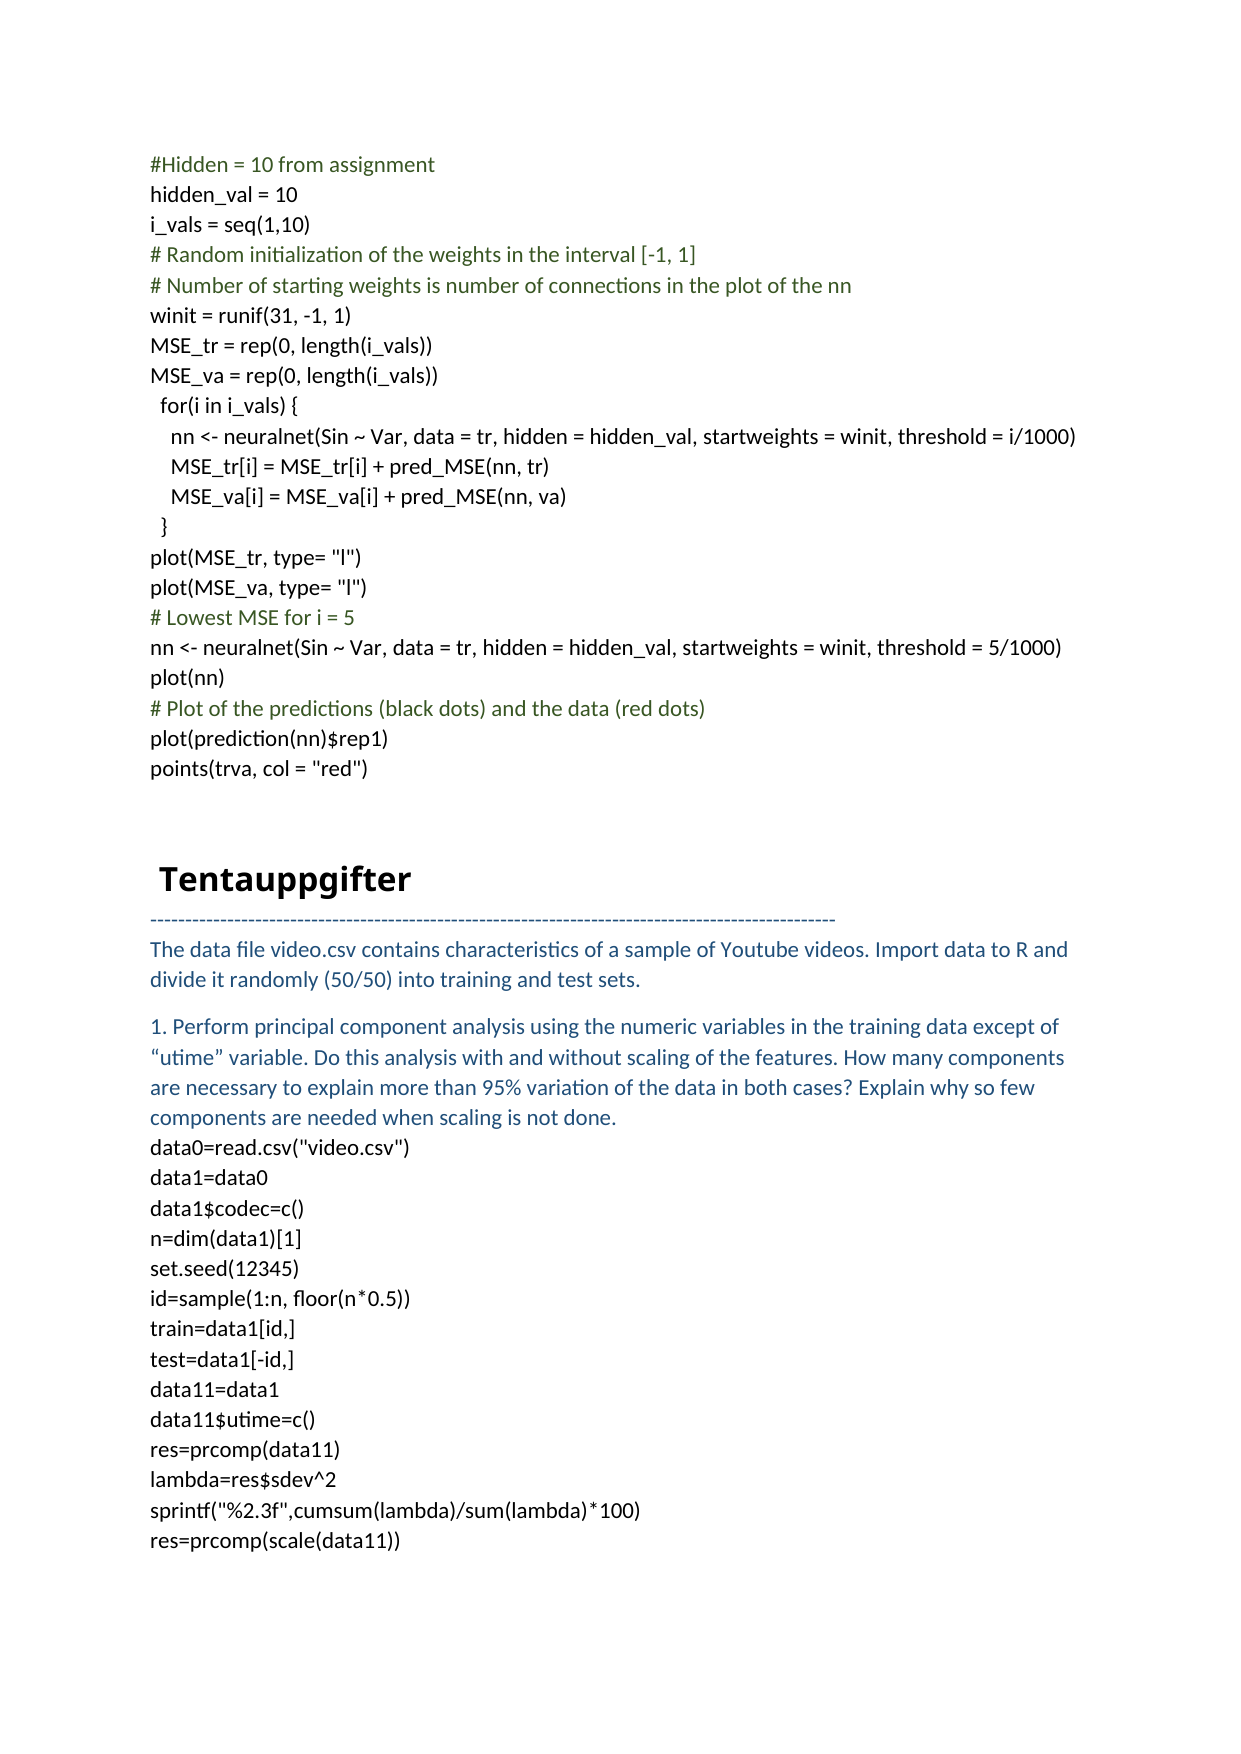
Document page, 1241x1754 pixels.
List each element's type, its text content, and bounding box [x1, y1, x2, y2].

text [150, 1012, 1090, 1554]
subtitle Tentauppgifter [150, 856, 1090, 902]
text -------------------------------------------------------------------------------------------------- The data file video.csv contains characteristics of a sample of Youtube videos. Import data to R and divide it randomly (50/50) into training and test sets. [150, 905, 1090, 994]
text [150, 150, 1090, 782]
